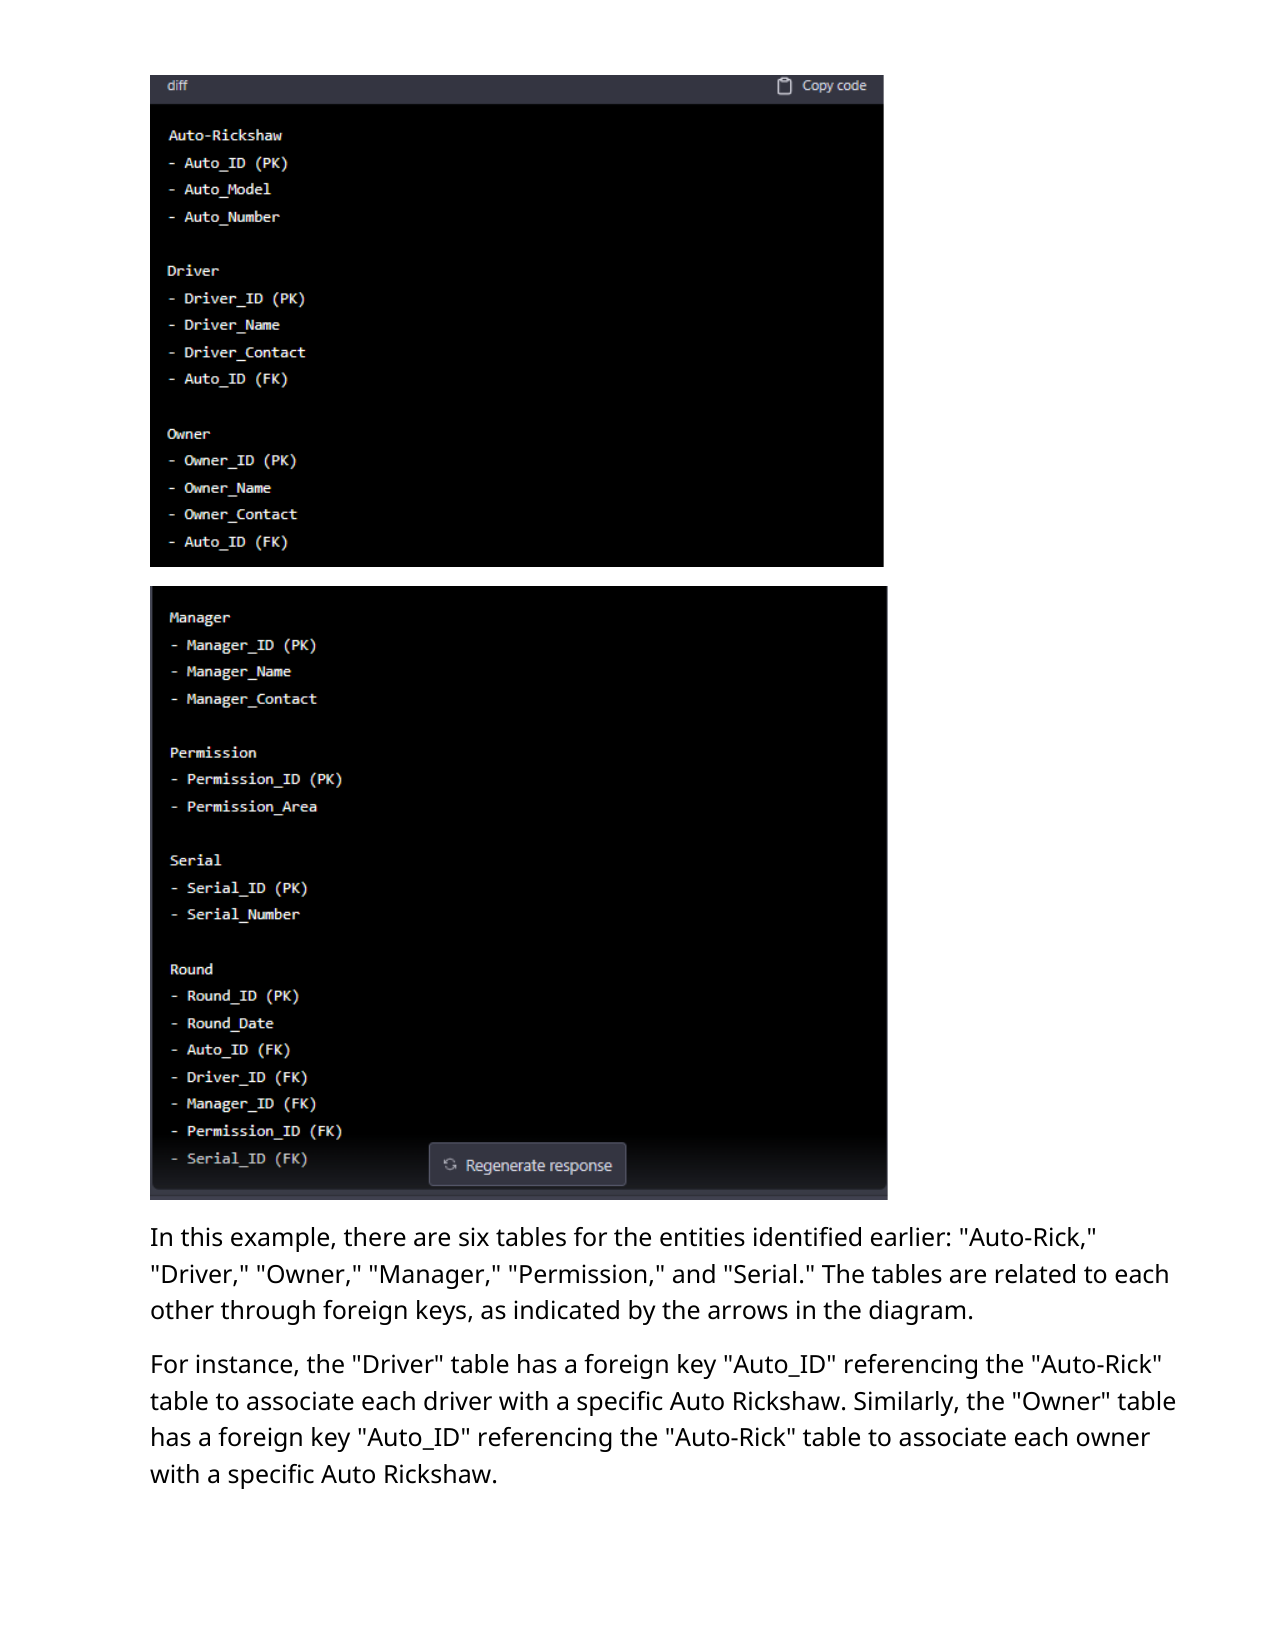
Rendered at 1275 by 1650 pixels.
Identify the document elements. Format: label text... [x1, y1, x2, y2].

picture [150, 75, 884, 567]
text In this example, there are six tables for the entities identified earlier: "Auto-Rick," "Driver," "Owner," "Manager," "Permission," and "Serial." The tables are related to each other through foreign keys, as indicated by the arrows in the diagram. [150, 1219, 1200, 1327]
picture [150, 586, 888, 1200]
text For instance, the "Driver" table has a foreign key "Auto_ID" referencing the "Auto-Rick" table to associate each driver with a specific Auto Rickshaw. Similarly, the "Owner" table has a foreign key "Auto_ID" referencing the "Auto-Rick" table to associate each owner with a specific Auto Rickshaw. [150, 1346, 1200, 1491]
